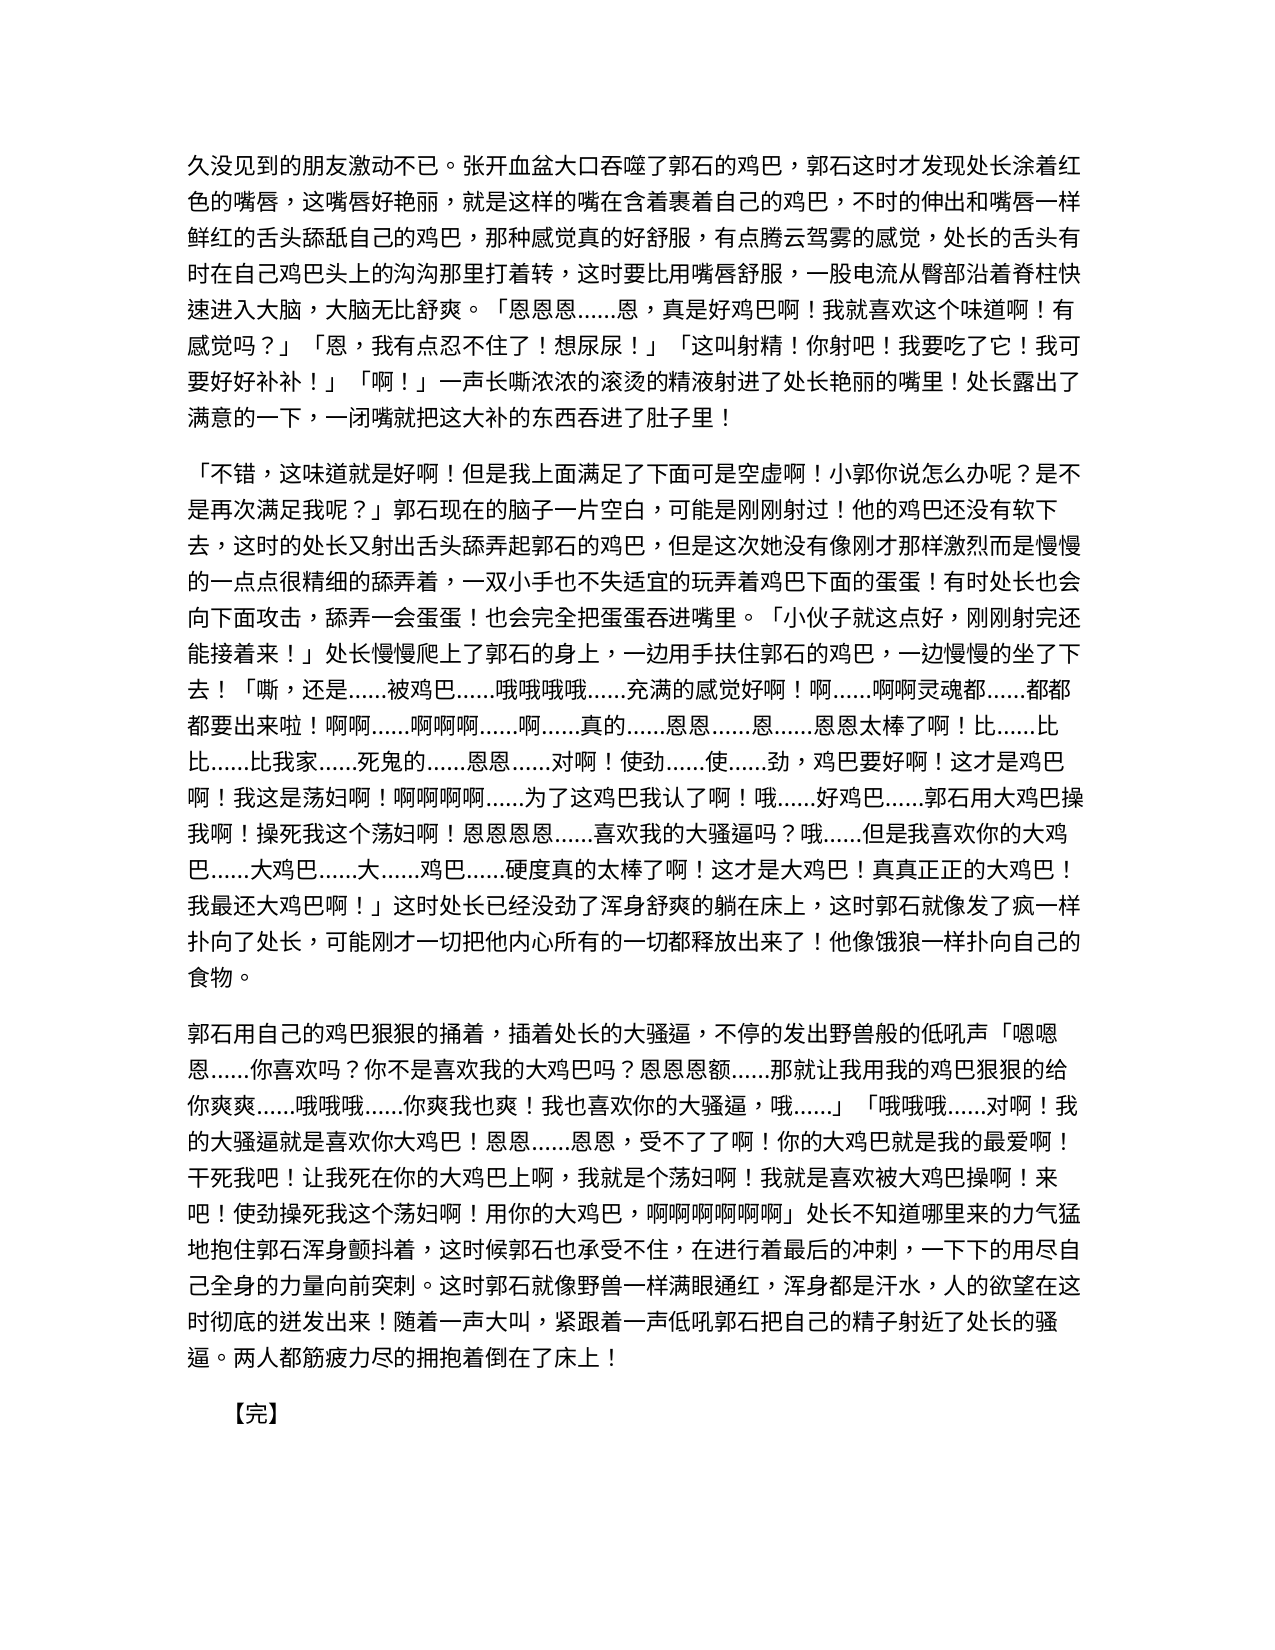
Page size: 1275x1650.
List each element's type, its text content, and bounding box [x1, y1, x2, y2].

text 郭石用自己的鸡巴狠狠的捅着，插着处长的大骚逼，不停的发出野兽般的低吼声「嗯嗯恩……你喜欢吗？你不是喜欢我的大鸡巴吗？恩恩恩额……那就让我用我的鸡巴狠狠的给你爽爽……哦哦哦……你爽我也爽！我也喜欢你的大骚逼，哦……」「哦哦哦……对啊！我的大骚逼就是喜欢你大鸡巴！恩恩……恩恩，受不了了啊！你的大鸡巴就是我的最爱啊！干死我吧！让我死在你的大鸡巴上啊，我就是个荡妇啊！我就是喜欢被大鸡巴操啊！来吧！使劲操死我这个荡妇啊！用你的大鸡巴，啊啊啊啊啊啊」处长不知道哪里来的力气猛地抱住郭石浑身颤抖着，这时候郭石也承受不住，在进行着最后的冲刺，一下下的用尽自己全身的力量向前突刺。这时郭石就像野兽一样满眼通红，浑身都是汗水，人的欲望在这时彻底的迸发出来！随着一声大叫，紧跟着一声低吼郭石把自己的精子射近了处长的骚逼。两人都筋疲力尽的拥抱着倒在了床上！ [187, 1018, 1087, 1373]
text 【完】 [187, 1398, 1087, 1430]
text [187, 150, 1087, 433]
text 「不错，这味道就是好啊！但是我上面满足了下面可是空虚啊！小郭你说怎么办呢？是不是再次满足我呢？」郭石现在的脑子一片空白，可能是刚刚射过！他的鸡巴还没有软下去，这时的处长又射出舌头舔弄起郭石的鸡巴，但是这次她没有像刚才那样激烈而是慢慢的一点点很精细的舔弄着，一双小手也不失适宜的玩弄着鸡巴下面的蛋蛋！有时处长也会向下面攻击，舔弄一会蛋蛋！也会完全把蛋蛋吞进嘴里。「小伙子就这点好，刚刚射完还能接着来！」处长慢慢爬上了郭石的身上，一边用手扶住郭石的鸡巴，一边慢慢的坐了下去！「嘶，还是……被鸡巴……哦哦哦哦……充满的感觉好啊！啊……啊啊灵魂都……都都都要出来啦！啊啊……啊啊啊……啊……真的……恩恩……恩……恩恩太棒了啊！比……比比……比我家……死鬼的……恩恩……对啊！使劲……使……劲，鸡巴要好啊！这才是鸡巴啊！我这是荡妇啊！啊啊啊啊……为了这鸡巴我认了啊！哦……好鸡巴……郭石用大鸡巴操我啊！操死我这个荡妇啊！恩恩恩恩……喜欢我的大骚逼吗？哦……但是我喜欢你的大鸡巴……大鸡巴……大……鸡巴……硬度真的太棒了啊！这才是大鸡巴！真真正正的大鸡巴！我最还大鸡巴啊！」这时处长已经没劲了浑身舒爽的躺在床上，这时郭石就像发了疯一样扑向了处长，可能刚才一切把他内心所有的一切都释放出来了！他像饿狼一样扑向自己的食物。 [187, 458, 1087, 993]
